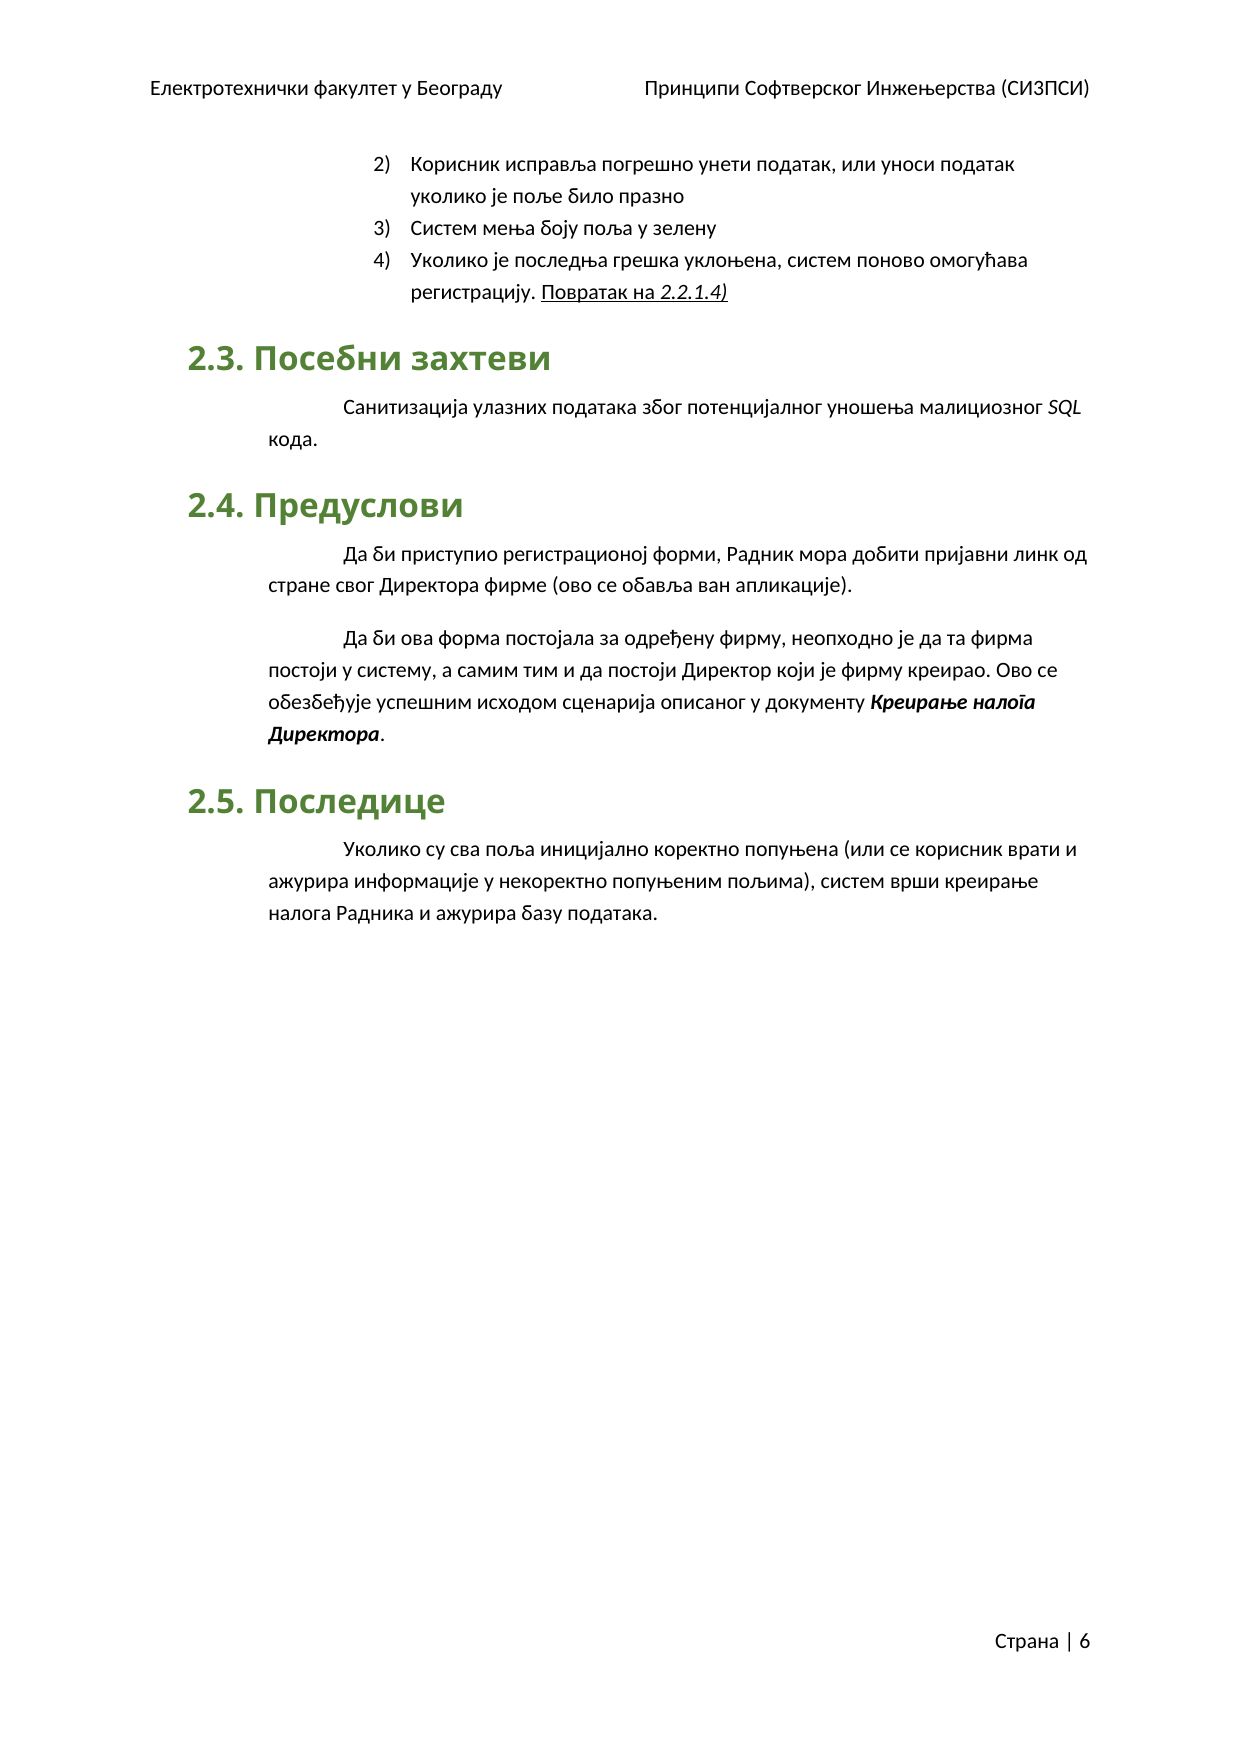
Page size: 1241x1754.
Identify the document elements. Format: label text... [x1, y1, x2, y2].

subtitle Посебни захтеви [187, 335, 1090, 380]
text Да би ова форма постојала за одређену фирму, неопходно је да та фирма постоји у систему, а самим тим и да постоји Директор који је фирму креирао. Ово се обезбеђује успешним исходом сценарија описаног у документу Креирање налога Директора. [268, 624, 1090, 747]
text Да би приступио регистрационој форми, Радник мора добити пријавни линк од стране свог Директора фирме (ово се обавља ван апликације). [268, 540, 1090, 598]
text Санитизација улазних података због потенцијалног уношења малициозног SQL кода. [268, 393, 1090, 451]
list Уколико је последња грешка уклоњена, систем поново омогућава регистрацију. Повратак на 2.2.1.4) [373, 246, 1090, 304]
list Корисник исправља погрешно унети податак, или уноси податак уколико је поље било празно [373, 150, 1090, 209]
subtitle Предуслови [187, 482, 1090, 527]
text Уколико су сва поља иницијално коректно попуњена (или се корисник врати и ажурира информације у некоректно попуњеним пољима), систем врши креирање налога Радника и ажурира базу података. [268, 835, 1090, 926]
list Систем мења боју поља у зелену [373, 214, 1090, 241]
subtitle Последице [187, 777, 1090, 823]
